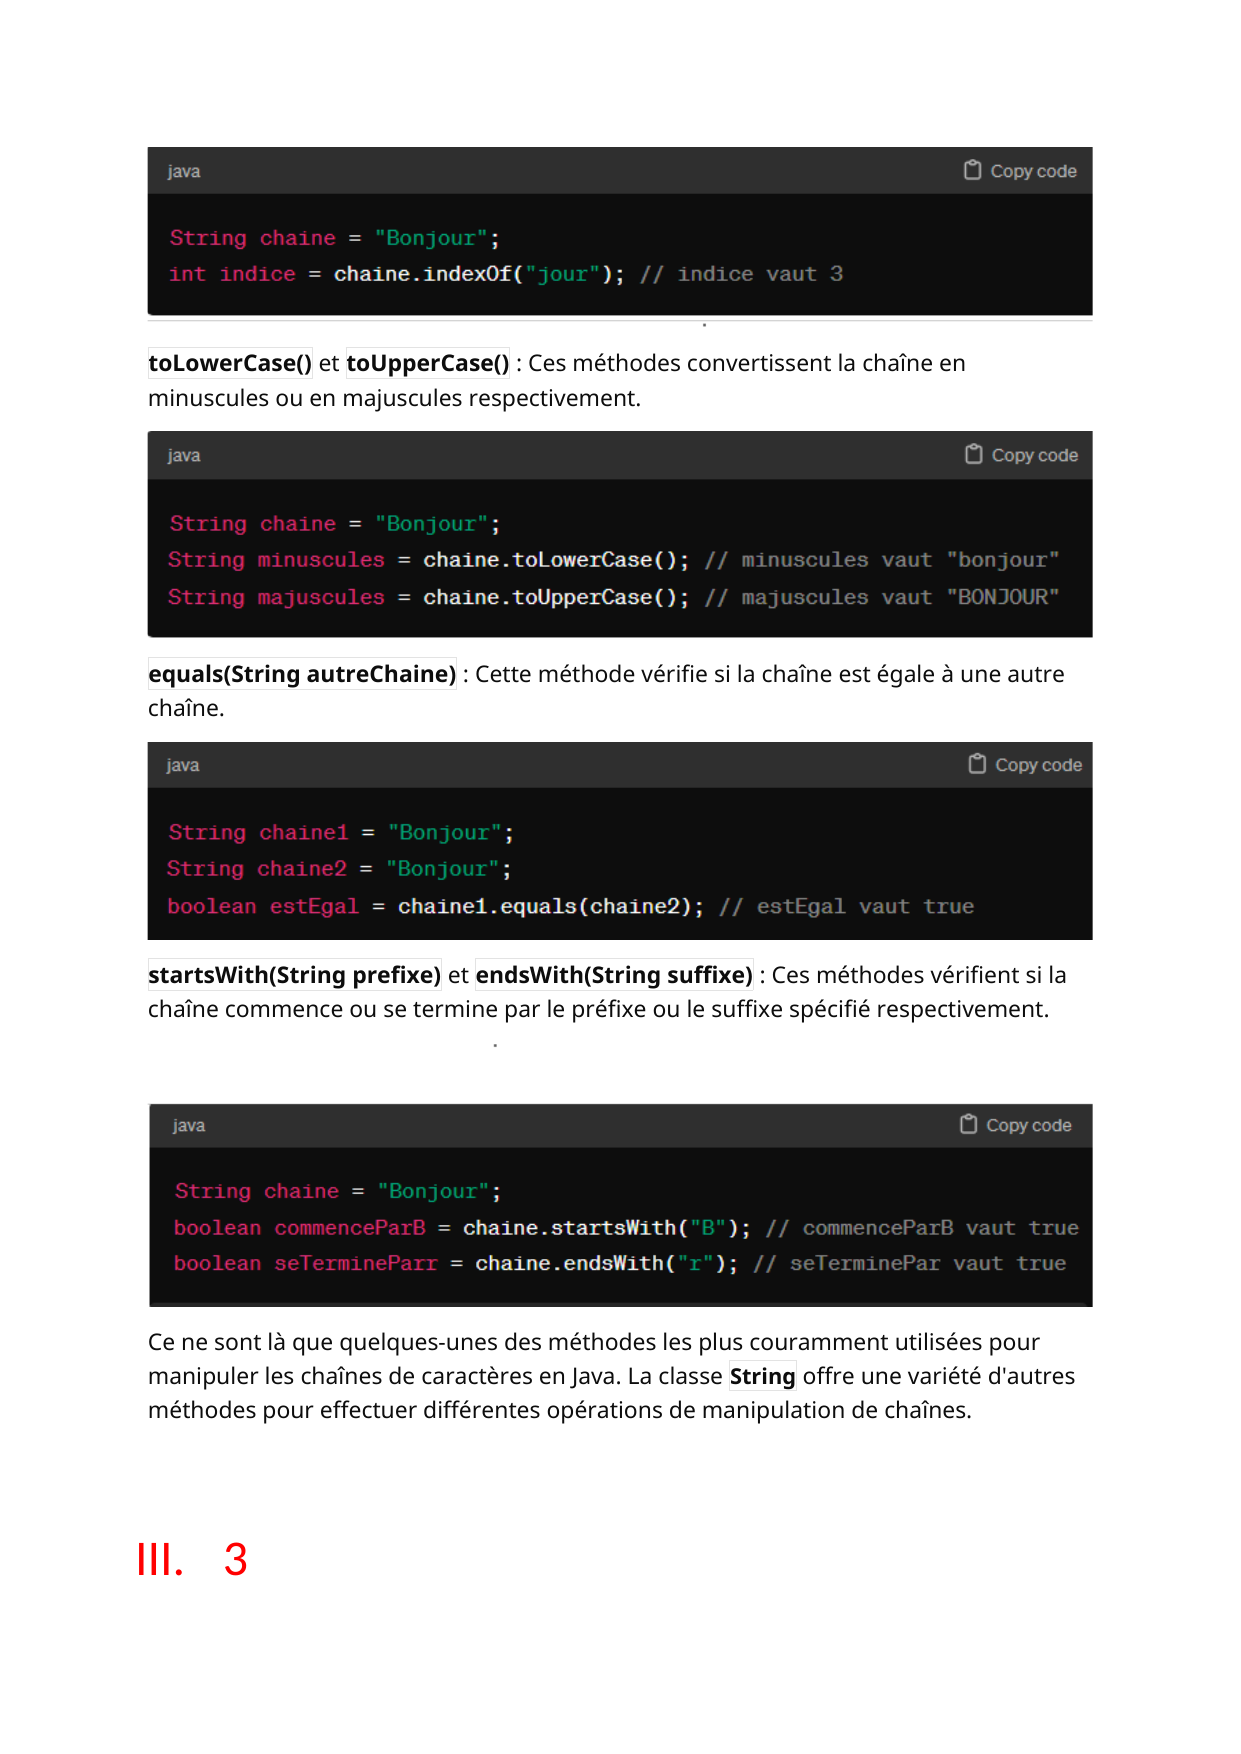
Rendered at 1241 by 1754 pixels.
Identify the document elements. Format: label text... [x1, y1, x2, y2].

text toLowerCase() et toUpperCase() : Ces méthodes convertissent la chaîne en minuscules ou en majuscules respectivement. [148, 347, 1093, 413]
picture [147, 1043, 1093, 1307]
text equals(String autreChaine) : Cette méthode vérifie si la chaîne est égale à une autre chaîne. [148, 657, 1093, 723]
picture [147, 431, 1093, 639]
text Ce ne sont là que quelques-unes des méthodes les plus couramment utilisées pour manipuler les chaînes de caractères en Java. La classe String offre une variété d'autres méthodes pour effectuer différentes opérations de manipulation de chaînes. [148, 1326, 1093, 1425]
text startsWith(String prefixe) et endsWith(String suffixe) : Ces méthodes vérifient si la chaîne commence ou se termine par le préfixe ou le suffixe spécifié respectivement. [148, 958, 1093, 1024]
list 3 [185, 1526, 1093, 1587]
picture [147, 742, 1093, 940]
picture [147, 147, 1093, 328]
